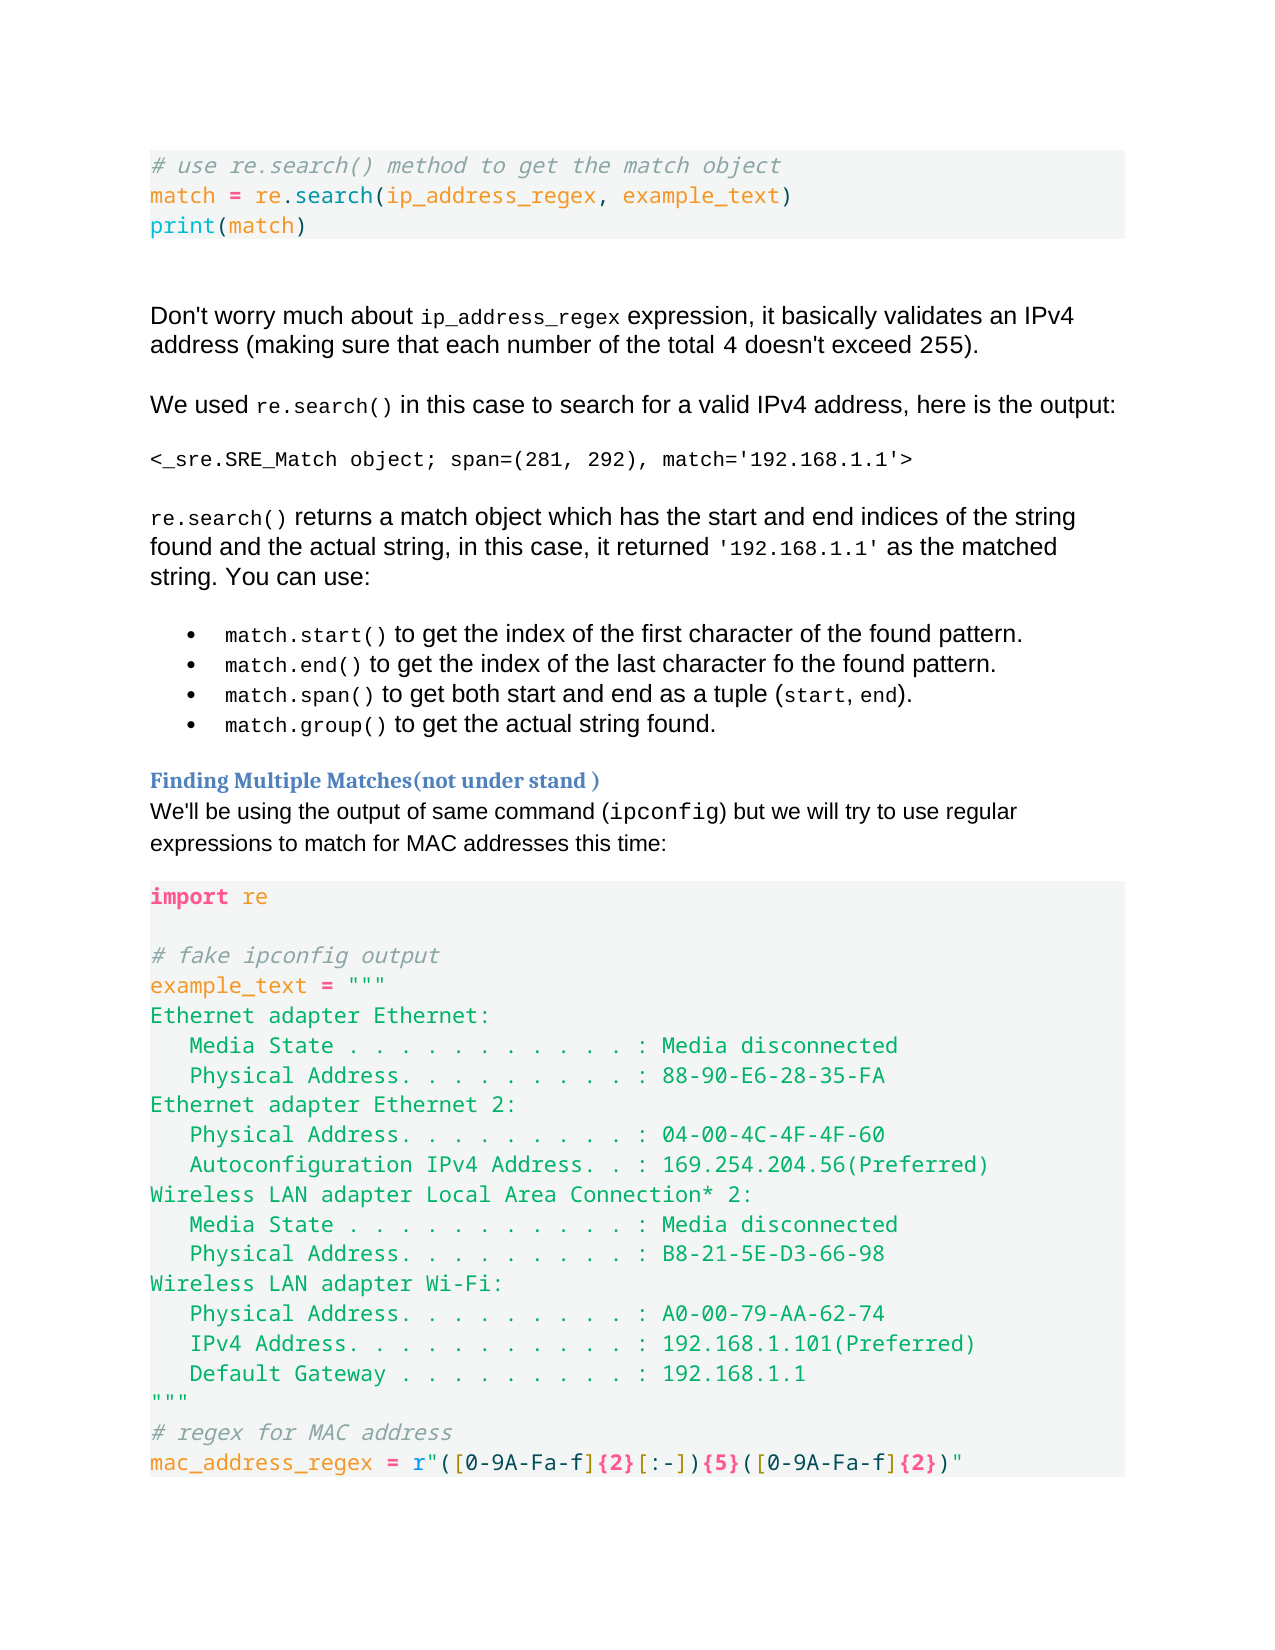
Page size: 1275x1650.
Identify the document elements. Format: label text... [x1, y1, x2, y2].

text Wireless LAN adapter Local Area Connection* 2: [150, 1179, 1125, 1208]
text IPv4 Address. . . . . . . . . . . : 192.168.1.101(Preferred) [150, 1328, 1125, 1357]
text Physical Address. . . . . . . . . : 04-00-4C-4F-4F-60 [150, 1119, 1125, 1149]
text Media State . . . . . . . . . . . : Media disconnected [150, 1208, 1125, 1238]
text Autoconfiguration IPv4 Address. . : 169.254.204.56(Preferred) [150, 1149, 1125, 1179]
text import re [150, 881, 1125, 911]
text """ [150, 1387, 1125, 1417]
text # fake ipconfig output [150, 940, 1125, 970]
text We'll be using the output of same command (ipconfig) but we will try to use regular expressions to match for MAC addresses this time: [150, 798, 1125, 856]
text Physical Address. . . . . . . . . : B8-21-5E-D3-66-98 [150, 1238, 1125, 1268]
text Ethernet adapter Ethernet: [150, 1000, 1125, 1030]
subtitle Finding Multiple Matches(not under stand ) [150, 767, 1125, 794]
text Physical Address. . . . . . . . . : 88-90-E6-28-35-FA [150, 1059, 1125, 1089]
text Physical Address. . . . . . . . . : A0-00-79-AA-62-74 [150, 1298, 1125, 1328]
text # regex for MAC address [150, 1417, 1125, 1447]
list match.end() to get the index of the last character fo the found pattern. [187, 649, 1125, 679]
list match.start() to get the index of the first character of the found pattern. [187, 619, 1125, 649]
text Don't worry much about ip_address_regex expression, it basically validates an IPv4 address (making sure that each number of the total 4 doesn't exceed 255). [150, 301, 1125, 361]
text Wireless LAN adapter Wi-Fi: [150, 1268, 1125, 1298]
text example_text = """ [150, 970, 1125, 1000]
text match = re.search(ip_address_regex, example_text) [150, 180, 1125, 209]
text We used re.search() in this case to search for a valid IPv4 address, here is the output: [150, 391, 1125, 420]
text <_sre.SRE_Match object; span=(281, 292), match='192.168.1.1'> [150, 449, 1125, 473]
list match.group() to get the actual string found. [187, 708, 1125, 738]
text Media State . . . . . . . . . . . : Media disconnected [150, 1030, 1125, 1059]
list match.span() to get both start and end as a tuple (start, end). [187, 679, 1125, 708]
text Default Gateway . . . . . . . . . : 192.168.1.1 [150, 1357, 1125, 1387]
text print(match) [150, 209, 1125, 239]
text # use re.search() method to get the match object [150, 150, 1125, 180]
text Ethernet adapter Ethernet 2: [150, 1089, 1125, 1119]
text re.search() returns a match object which has the start and end indices of the string found and the actual string, in this case, it returned '192.168.1.1' as the matched string. You can use: [150, 502, 1125, 590]
text mac_address_regex = r"([0-9A-Fa-f]{2}[:-]){5}([0-9A-Fa-f]{2})" [150, 1447, 1125, 1477]
